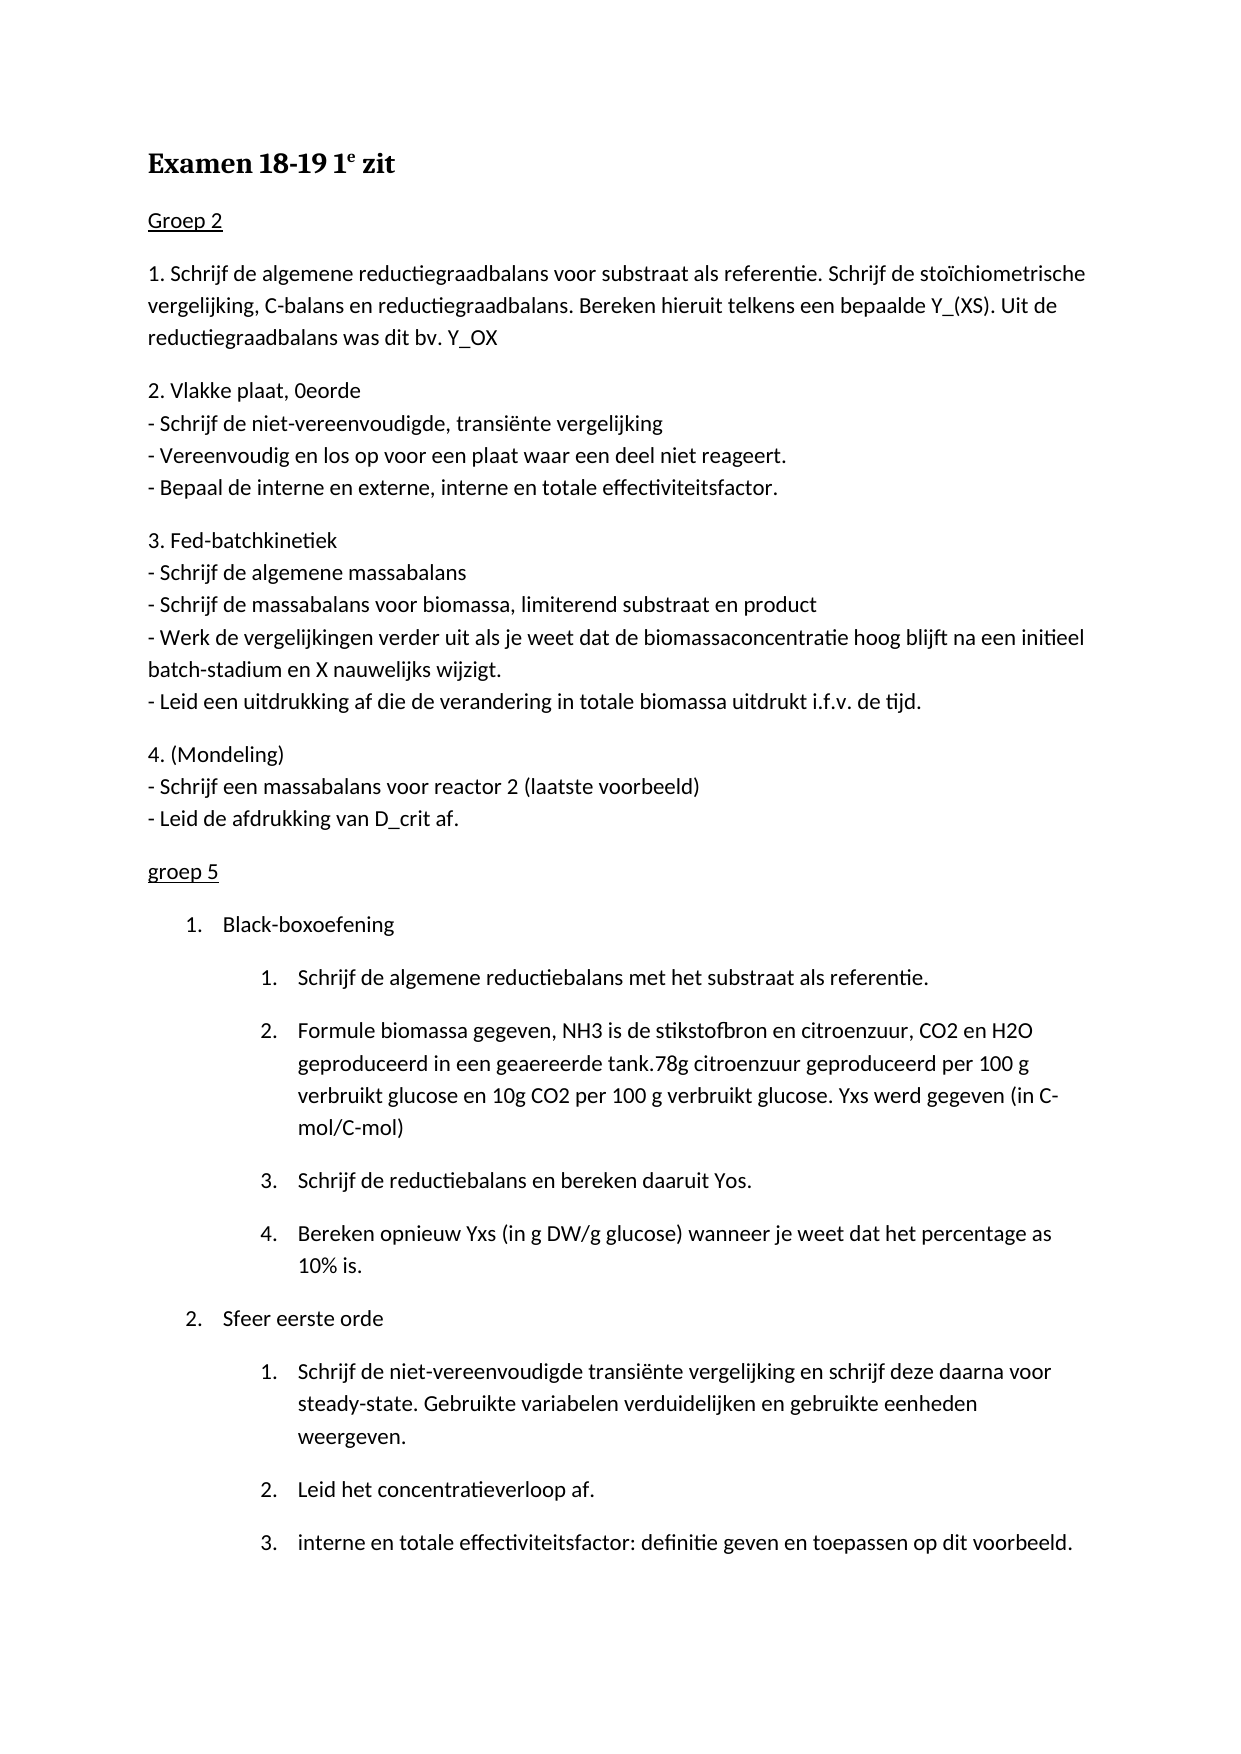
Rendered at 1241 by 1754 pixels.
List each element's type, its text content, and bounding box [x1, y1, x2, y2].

text groep 5 [148, 857, 1093, 886]
list interne en totale effectiviteitsfactor: definitie geven en toepassen op dit voorbeeld. [260, 1528, 1093, 1556]
subtitle Examen 18-19 1e zit [148, 148, 1093, 181]
list Schrijf de algemene reductiebalans met het substraat als referentie. [260, 963, 1093, 992]
list Schrijf de niet-vereenvoudigde transiënte vergelijking en schrijf deze daarna voor steady-state. Gebruikte variabelen verduidelijken en gebruikte eenheden weergeven. [260, 1357, 1093, 1450]
text 3. Fed-batchkinetiek - Schrijf de algemene massabalans - Schrijf de massabalans voor biomassa, limiterend substraat en product - Werk de vergelijkingen verder uit als je weet dat de biomassaconcentratie hoog blijft na een initieel batch-stadium en X nauwelijks wijzigt. - Leid een uitdrukking af die de verandering in totale biomassa uitdrukt i.f.v. de tijd. [148, 526, 1093, 715]
list Black-boxoefening [185, 911, 1093, 938]
list Leid het concentratieverloop af. [260, 1475, 1093, 1503]
list Formule biomassa gegeven, NH3 is de stikstofbron en citroenzuur, CO2 en H2O geproduceerd in een geaereerde tank.78g citroenzuur geproduceerd per 100 g verbruikt glucose en 10g CO2 per 100 g verbruikt glucose. Yxs werd gegeven (in C-mol/C-mol) [260, 1017, 1093, 1141]
text 2. Vlakke plaat, 0eorde - Schrijf de niet-vereenvoudigde, transiënte vergelijking - Vereenvoudig en los op voor een plaat waar een deel niet reageert. - Bepaal de interne en externe, interne en totale effectiviteitsfactor. [148, 377, 1093, 501]
list Schrijf de reductiebalans en bereken daaruit Yos. [260, 1166, 1093, 1194]
list Sfeer eerste orde [185, 1304, 1093, 1332]
text 4. (Mondeling) - Schrijf een massabalans voor reactor 2 (laatste voorbeeld) - Leid de afdrukking van D_crit af. [148, 740, 1093, 832]
text Groep 2 [148, 206, 1093, 234]
list Bereken opnieuw Yxs (in g DW/g glucose) wanneer je weet dat het percentage as 10% is. [260, 1219, 1093, 1279]
text 1. Schrijf de algemene reductiegraadbalans voor substraat als referentie. Schrijf de stoïchiometrische vergelijking, C-balans en reductiegraadbalans. Bereken hieruit telkens een bepaalde Y_(XS). Uit de reductiegraadbalans was dit bv. Y_OX [148, 259, 1093, 352]
